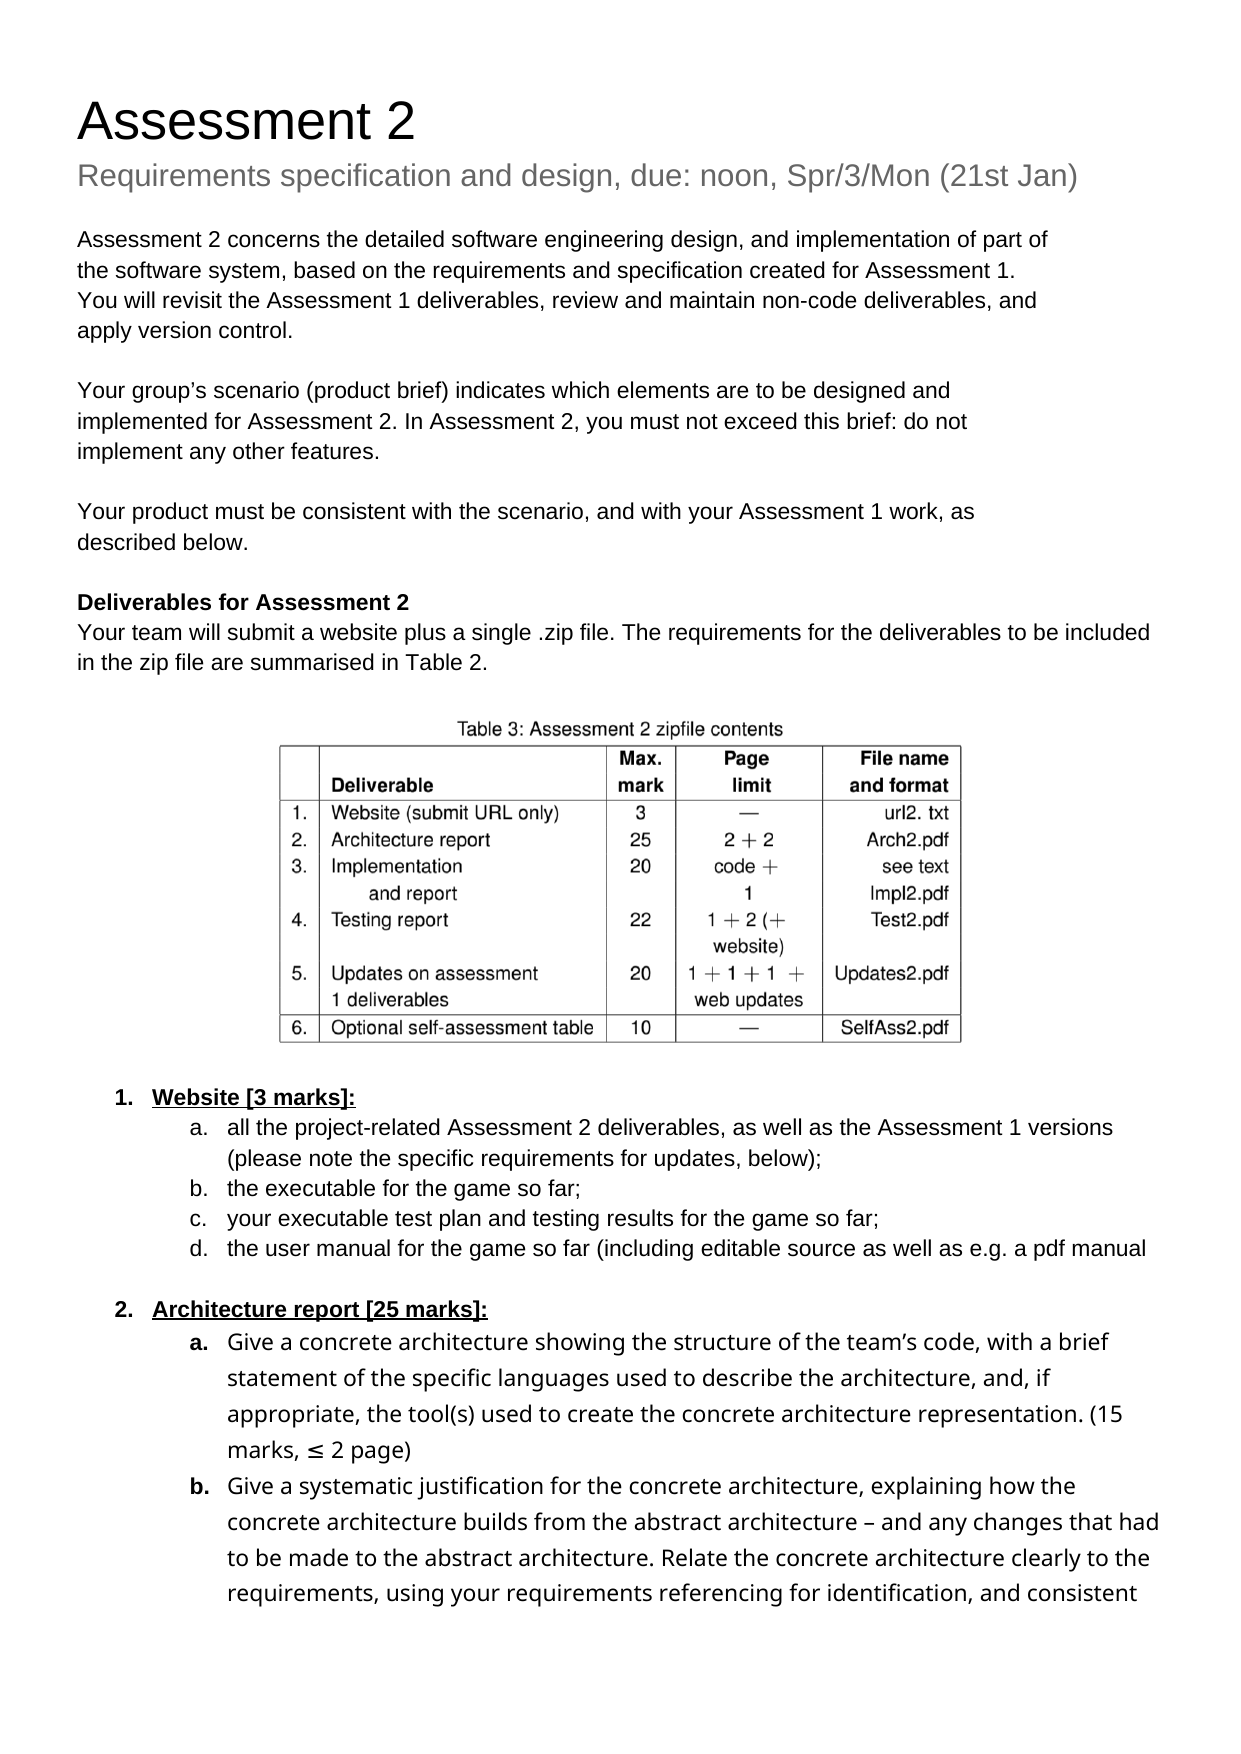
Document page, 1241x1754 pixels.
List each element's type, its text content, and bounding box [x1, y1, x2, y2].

list the executable for the game so far; [189, 1175, 1163, 1201]
text the software system, based on the requirements and specification created for Assessment 1. [77, 257, 1163, 283]
list the user manual for the game so far (including editable source as well as e.g. a pdf manual [189, 1235, 1163, 1262]
text described below. [77, 528, 1163, 555]
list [189, 1469, 1163, 1609]
list Architecture report [25 marks]: [114, 1296, 1163, 1322]
text You will revisit the Assessment 1 deliverables, review and maintain non-code deliverables, and [77, 287, 1163, 313]
text Your team will submit a website plus a single .zip file. The requirements for the deliverables to be included in the zip file are summarised in Table 2. [77, 619, 1163, 676]
text Your product must be consistent with the scenario, and with your Assessment 1 work, as [77, 498, 1163, 524]
text implemented for Assessment 2. In Assessment 2, you must not exceed this brief: do not [77, 408, 1163, 434]
list Give a concrete architecture showing the structure of the team’s code, with a brief statement of the specific languages used to describe the architecture, and, if appropriate, the tool(s) used to create the concrete architecture representation. (15 marks, ≤ 2 page) [189, 1326, 1163, 1465]
title Assessment 2 [77, 88, 1163, 151]
text Your group’s scenario (product brief) indicates which elements are to be designed and [77, 377, 1163, 404]
text Assessment 2 concerns the detailed software engineering design, and implementation of part of [77, 226, 1163, 253]
list Website [3 marks]: [114, 1084, 1163, 1111]
picture [267, 709, 973, 1051]
subtitle Requirements specification and design, due: noon, Spr/3/Mon (21st Jan) [77, 157, 1163, 193]
text apply version control. [77, 317, 1163, 343]
text Deliverables for Assessment 2 [77, 589, 1163, 615]
list all the project-related Assessment 2 deliverables, as well as the Assessment 1 versions (please note the specific requirements for updates, below); [189, 1114, 1163, 1171]
list your executable test plan and testing results for the game so far; [189, 1205, 1163, 1231]
text implement any other features. [77, 438, 1163, 464]
